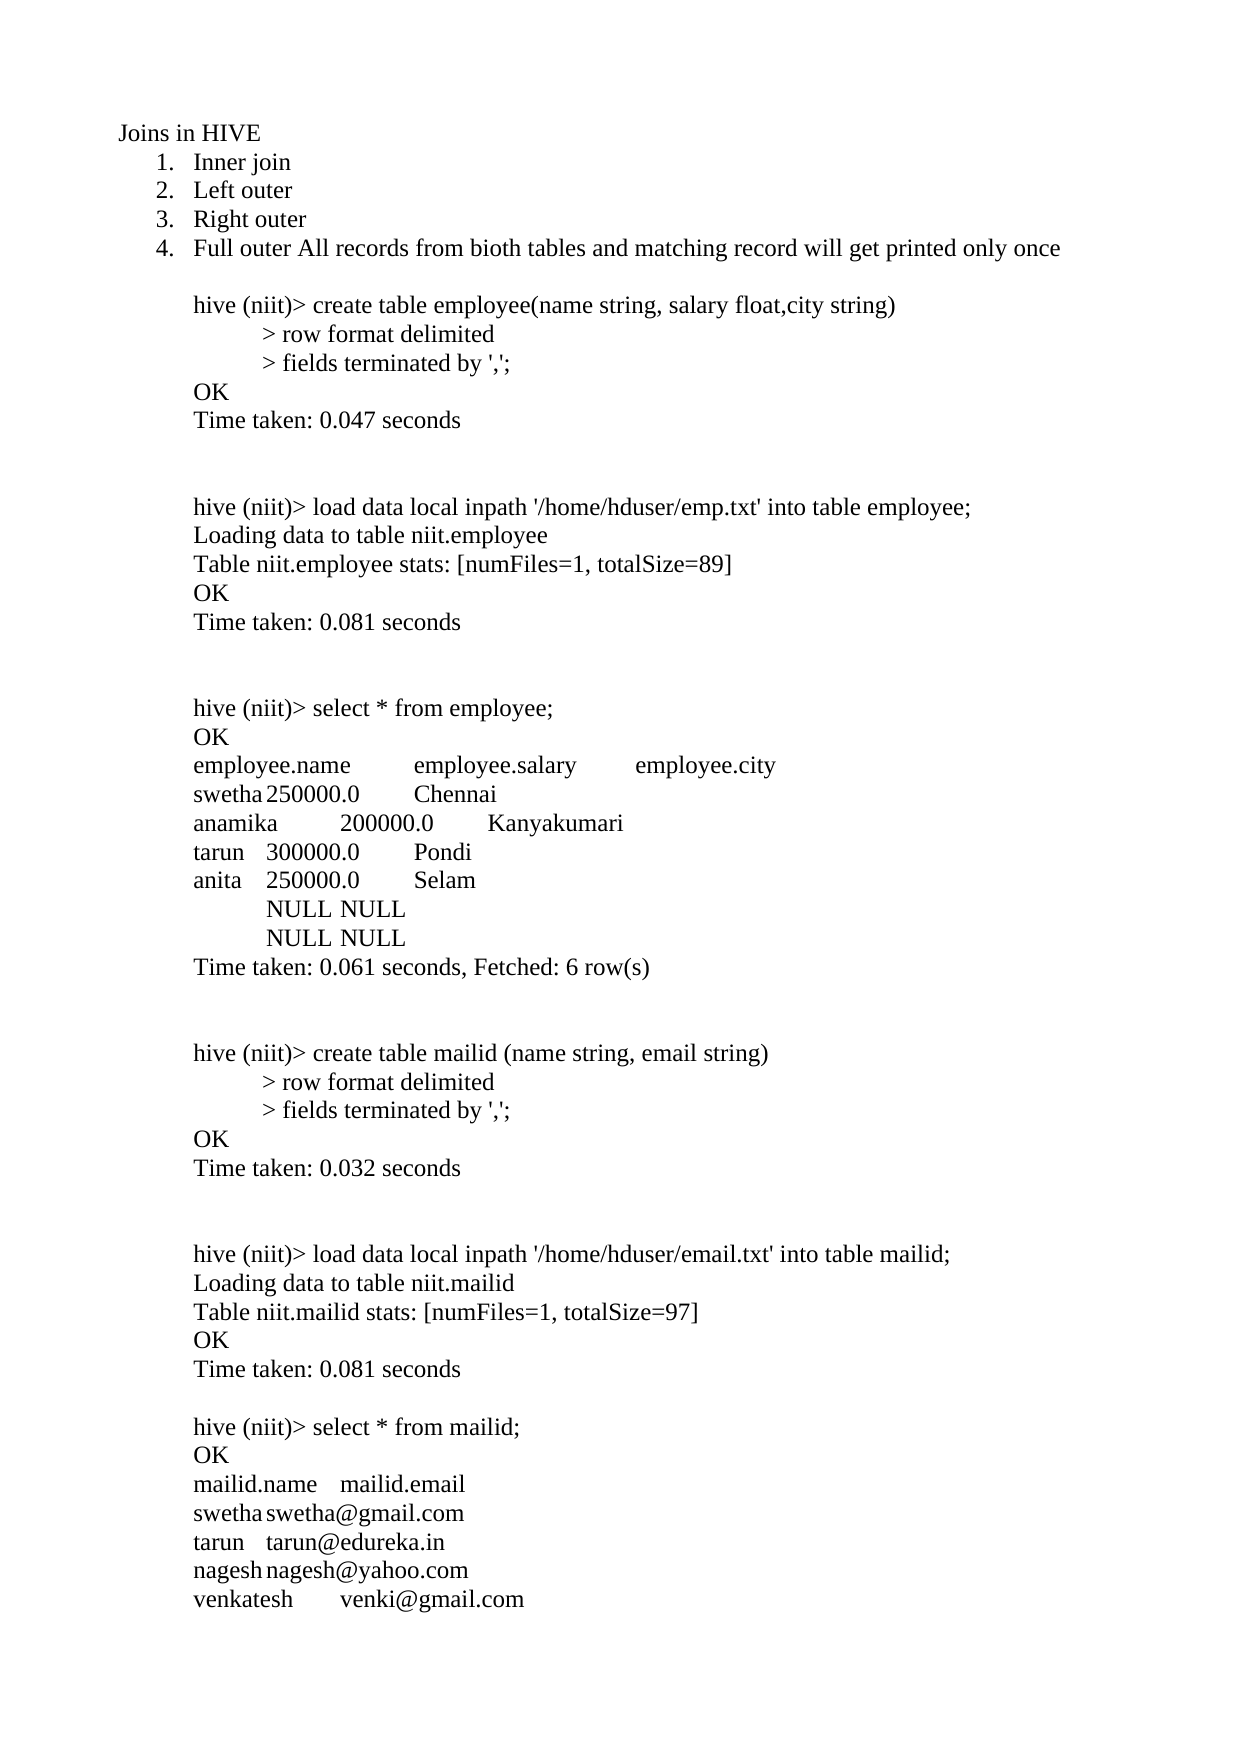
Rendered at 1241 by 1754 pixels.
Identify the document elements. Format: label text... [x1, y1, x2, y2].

list nagesh nagesh@yahoo.com [193, 1556, 1122, 1584]
list NULL NULL [193, 894, 1122, 923]
list hive (niit)> create table mailid (name string, email string) [193, 1038, 1122, 1067]
list hive (niit)> select * from mailid; [193, 1412, 1122, 1441]
list tarun 300000.0 Pondi [193, 837, 1122, 866]
list Right outer [156, 204, 1122, 233]
list Time taken: 0.047 seconds [193, 406, 1122, 434]
list Table niit.mailid stats: [numFiles=1, totalSize=97] [193, 1297, 1122, 1326]
text Joins in HIVE [118, 118, 1122, 147]
list swetha swetha@gmail.com [193, 1498, 1122, 1527]
list Left outer [156, 176, 1122, 204]
list swetha 250000.0 Chennai [193, 779, 1122, 808]
list Time taken: 0.061 seconds, Fetched: 6 row(s) [193, 952, 1122, 981]
list employee.name employee.salary employee.city [193, 751, 1122, 779]
list anamika 200000.0 Kanyakumari [193, 808, 1122, 837]
list OK [193, 377, 1122, 406]
list OK [193, 1326, 1122, 1354]
list Inner join [156, 147, 1122, 176]
list NULL NULL [193, 923, 1122, 952]
list Loading data to table niit.mailid [193, 1268, 1122, 1297]
list hive (niit)> create table employee(name string, salary float,city string) [193, 291, 1122, 319]
list anita 250000.0 Selam [193, 866, 1122, 894]
list mailid.name mailid.email [193, 1469, 1122, 1498]
list hive (niit)> select * from employee; [193, 693, 1122, 722]
list OK [193, 722, 1122, 751]
list > row format delimited [193, 319, 1122, 348]
list venkatesh venki@gmail.com [193, 1584, 1122, 1613]
list OK [193, 1124, 1122, 1153]
list OK [193, 1441, 1122, 1469]
list > row format delimited [193, 1067, 1122, 1096]
list Loading data to table niit.employee [193, 521, 1122, 549]
list hive (niit)> load data local inpath '/home/hduser/email.txt' into table mailid; [193, 1239, 1122, 1268]
list Table niit.employee stats: [numFiles=1, totalSize=89] [193, 549, 1122, 578]
list Time taken: 0.081 seconds [193, 607, 1122, 636]
list OK [193, 578, 1122, 607]
list Full outer All records from bioth tables and matching record will get printed only once [156, 233, 1122, 262]
list tarun tarun@edureka.in [193, 1527, 1122, 1556]
list > fields terminated by ','; [193, 1096, 1122, 1124]
list Time taken: 0.081 seconds [193, 1354, 1122, 1383]
list hive (niit)> load data local inpath '/home/hduser/emp.txt' into table employee; [193, 492, 1122, 521]
list Time taken: 0.032 seconds [193, 1153, 1122, 1182]
list > fields terminated by ','; [193, 348, 1122, 377]
